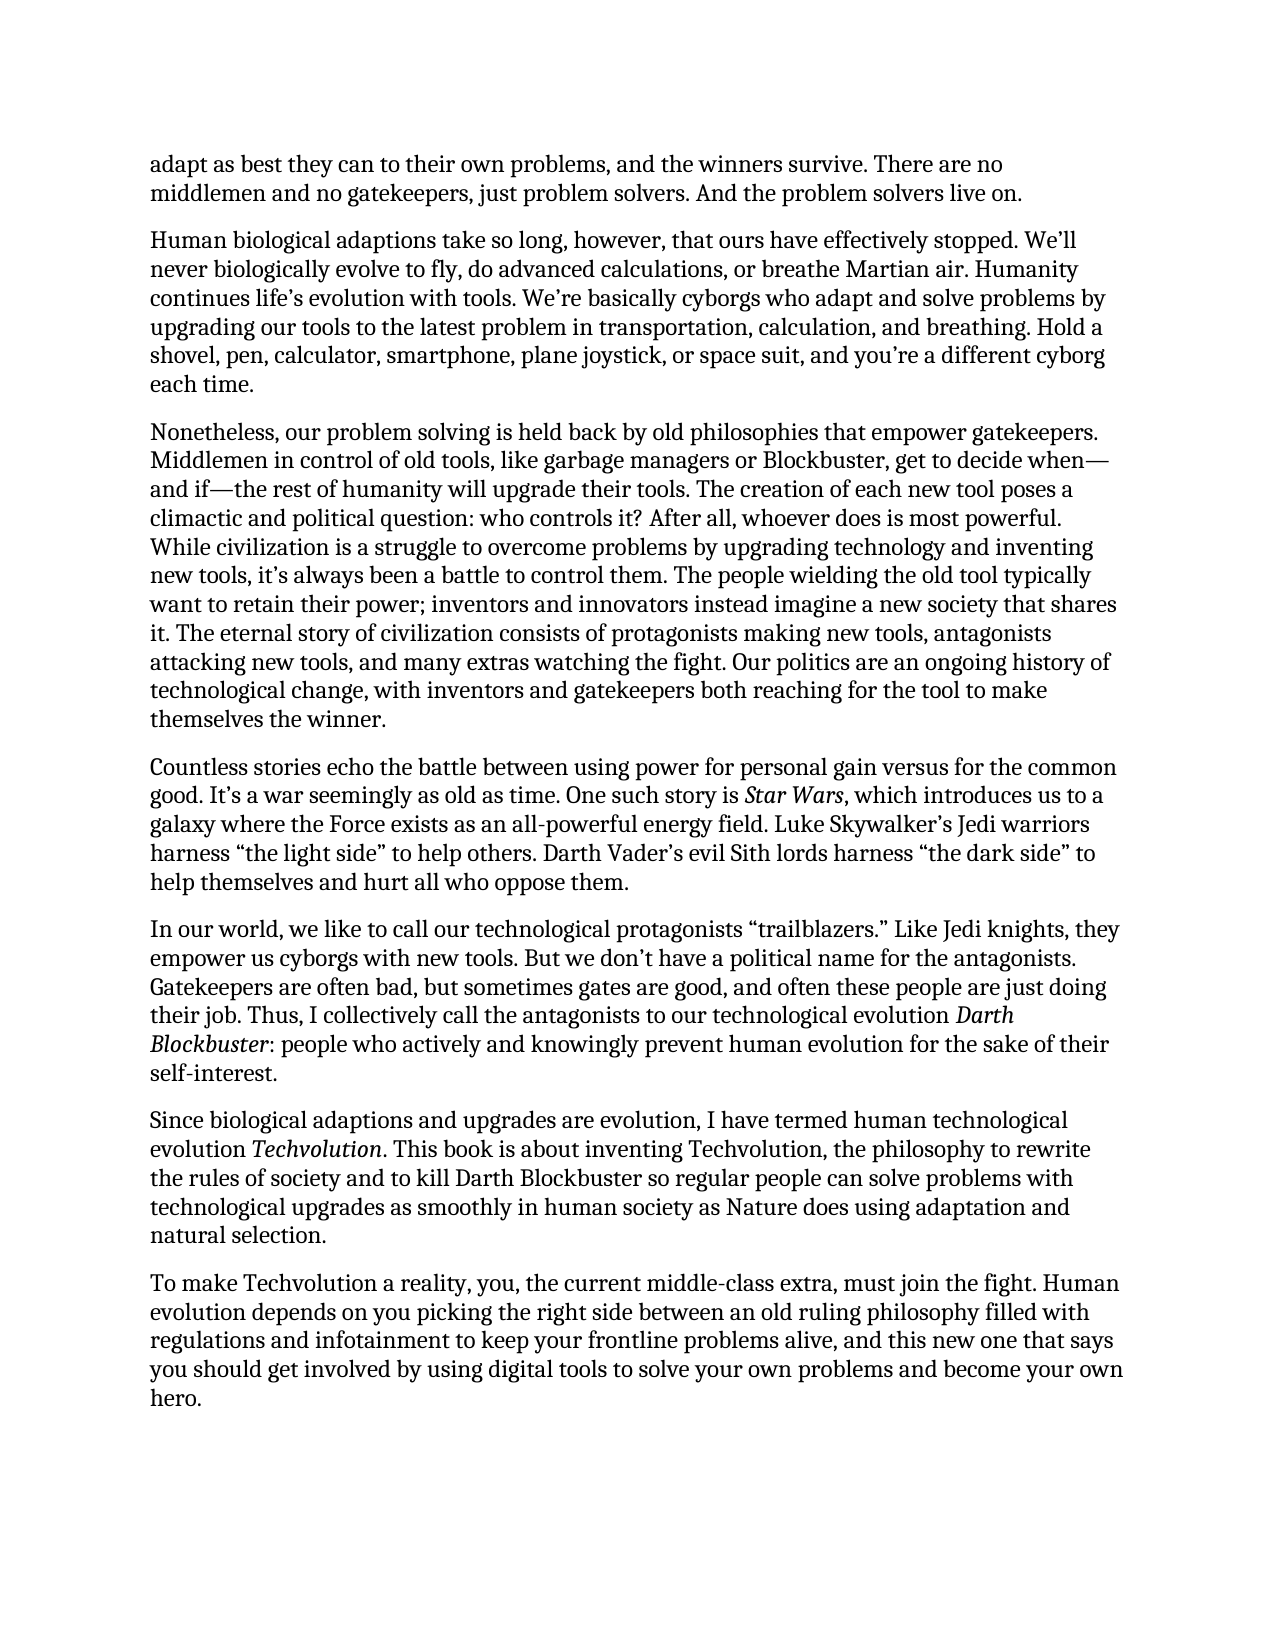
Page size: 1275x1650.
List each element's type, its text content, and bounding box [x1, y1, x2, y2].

text Countless stories echo the battle between using power for personal gain versus for the common good. It’s a war seemingly as old as time. One such story is Star Wars, which introduces us to a galaxy where the Force exists as an all-powerful energy field. Luke Skywalker’s Jedi warriors harness “the light side” to help others. Darth Vader’s evil Sith lords harness “the dark side” to help themselves and hurt all who oppose them. [150, 752, 1125, 896]
text Since biological adaptions and upgrades are evolution, I have termed human technological evolution Techvolution. This book is about inventing Techvolution, the philosophy to rewrite the rules of society and to kill Darth Blockbuster so regular people can solve problems with technological upgrades as smoothly in human society as Nature does using adaptation and natural selection. [150, 1106, 1125, 1250]
text To make Techvolution a reality, you, the current middle-class extra, must join the fight. Human evolution depends on you picking the right side between an old ruling philosophy filled with regulations and infotainment to keep your frontline problems alive, and this new one that says you should get involved by using digital tools to solve your own problems and become your own hero. [150, 1269, 1125, 1412]
text Nonetheless, our problem solving is held back by old philosophies that empower gatekeepers. Middlemen in control of old tools, like garbage managers or Blockbuster, get to decide when—and if—the rest of humanity will upgrade their tools. The creation of each new tool poses a climactic and political question: who controls it? After all, whoever does is most powerful. While civilization is a struggle to overcome problems by upgrading technology and inventing new tools, it’s always been a battle to control them. The people wielding the old tool typically want to retain their power; inventors and innovators instead imagine a new society that shares it. The eternal story of civilization consists of protagonists making new tools, antagonists attacking new tools, and many extras watching the fight. Our politics are an ongoing history of technological change, with inventors and gatekeepers both reaching for the tool to make themselves the winner. [150, 417, 1125, 734]
text Human biological adaptions take so long, however, that ours have effectively stopped. We’ll never biologically evolve to fly, do advanced calculations, or breathe Martian air. Humanity continues life’s evolution with tools. We’re basically cyborgs who adapt and solve problems by upgrading our tools to the latest problem in transportation, calculation, and breathing. Hold a shovel, pen, calculator, smartphone, plane joystick, or space suit, and you’re a different cyborg each time. [150, 226, 1125, 399]
text In our world, we like to call our technological protagonists “trailblazers.” Like Jedi knights, they empower us cyborgs with new tools. But we don’t have a political name for the antagonists. Gatekeepers are often bad, but sometimes gates are good, and often these people are just doing their job. Thus, I collectively call the antagonists to our technological evolution Darth Blockbuster: people who actively and knowingly prevent human evolution for the sake of their self-interest. [150, 915, 1125, 1087]
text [150, 150, 1125, 207]
